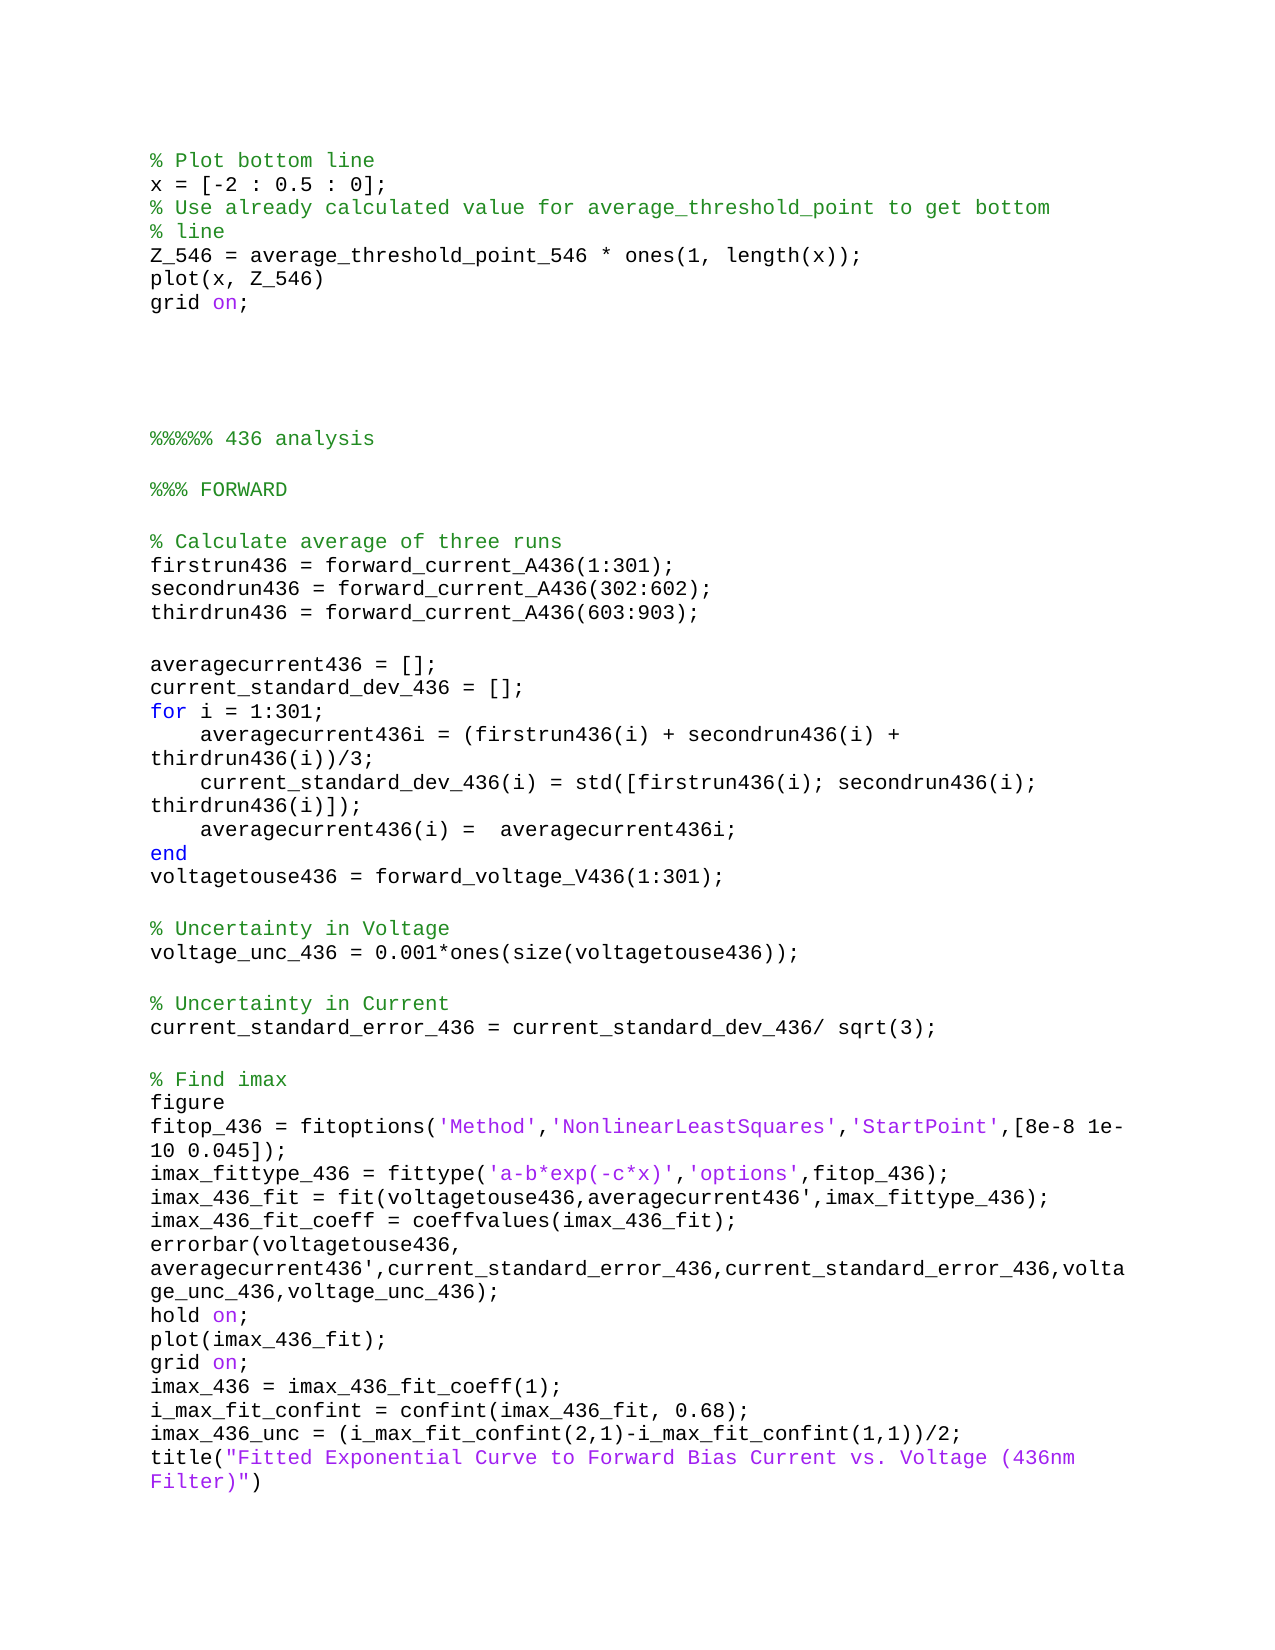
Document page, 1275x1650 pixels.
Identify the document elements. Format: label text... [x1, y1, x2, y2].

text current_standard_dev_436(i) = std([firstrun436(i); secondrun436(i); thirdrun436(i)]); [150, 772, 1125, 819]
text % Use already calculated value for average_threshold_point to get bottom [150, 197, 1125, 221]
text grid on; [150, 292, 1125, 316]
text imax_436_fit = fit(voltagetouse436,averagecurrent436',imax_fittype_436); [150, 1187, 1125, 1211]
text figure [150, 1092, 1125, 1116]
text Z_546 = average_threshold_point_546 * ones(1, length(x)); [150, 244, 1125, 268]
text secondrun436 = forward_current_A436(302:602); [150, 578, 1125, 602]
text averagecurrent436 = []; [150, 653, 1125, 677]
text x = [-2 : 0.5 : 0]; [150, 174, 1125, 197]
text %%% FORWARD [150, 479, 1125, 503]
text plot(imax_436_fit); [150, 1329, 1125, 1352]
text imax_436_fit_coeff = coeffvalues(imax_436_fit); [150, 1211, 1125, 1234]
text % Plot bottom line [150, 150, 1125, 174]
text % Uncertainty in Current [150, 993, 1125, 1017]
text current_standard_error_436 = current_standard_dev_436/ sqrt(3); [150, 1017, 1125, 1041]
text hold on; [150, 1305, 1125, 1329]
text % Calculate average of three runs [150, 531, 1125, 554]
text plot(x, Z_546) [150, 268, 1125, 292]
text averagecurrent436i = (firstrun436(i) + secondrun436(i) + thirdrun436(i))/3; [150, 724, 1125, 772]
text % Find imax [150, 1069, 1125, 1092]
text i_max_fit_confint = confint(imax_436_fit, 0.68); [150, 1400, 1125, 1423]
text title("Fitted Exponential Curve to Forward Bias Current vs. Voltage (436nm Filter)") [150, 1447, 1125, 1494]
text voltagetouse436 = forward_voltage_V436(1:301); [150, 866, 1125, 890]
text % Uncertainty in Voltage [150, 918, 1125, 942]
text averagecurrent436(i) = averagecurrent436i; [150, 819, 1125, 843]
text %%%%% 436 analysis [150, 428, 1125, 451]
text for i = 1:301; [150, 701, 1125, 724]
text end [150, 843, 1125, 866]
text current_standard_dev_436 = []; [150, 677, 1125, 701]
text % line [150, 221, 1125, 244]
text imax_436_unc = (i_max_fit_confint(2,1)-i_max_fit_confint(1,1))/2; [150, 1423, 1125, 1447]
text fitop_436 = fitoptions('Method','NonlinearLeastSquares','StartPoint',[8e-8 1e-10 0.045]); [150, 1116, 1125, 1163]
text grid on; [150, 1352, 1125, 1376]
text errorbar(voltagetouse436, averagecurrent436',current_standard_error_436,current_standard_error_436,voltage_unc_436,voltage_unc_436); [150, 1234, 1125, 1305]
text thirdrun436 = forward_current_A436(603:903); [150, 602, 1125, 626]
text voltage_unc_436 = 0.001*ones(size(voltagetouse436)); [150, 942, 1125, 965]
text imax_436 = imax_436_fit_coeff(1); [150, 1376, 1125, 1400]
text firstrun436 = forward_current_A436(1:301); [150, 554, 1125, 578]
text imax_fittype_436 = fittype('a-b*exp(-c*x)','options',fitop_436); [150, 1163, 1125, 1187]
